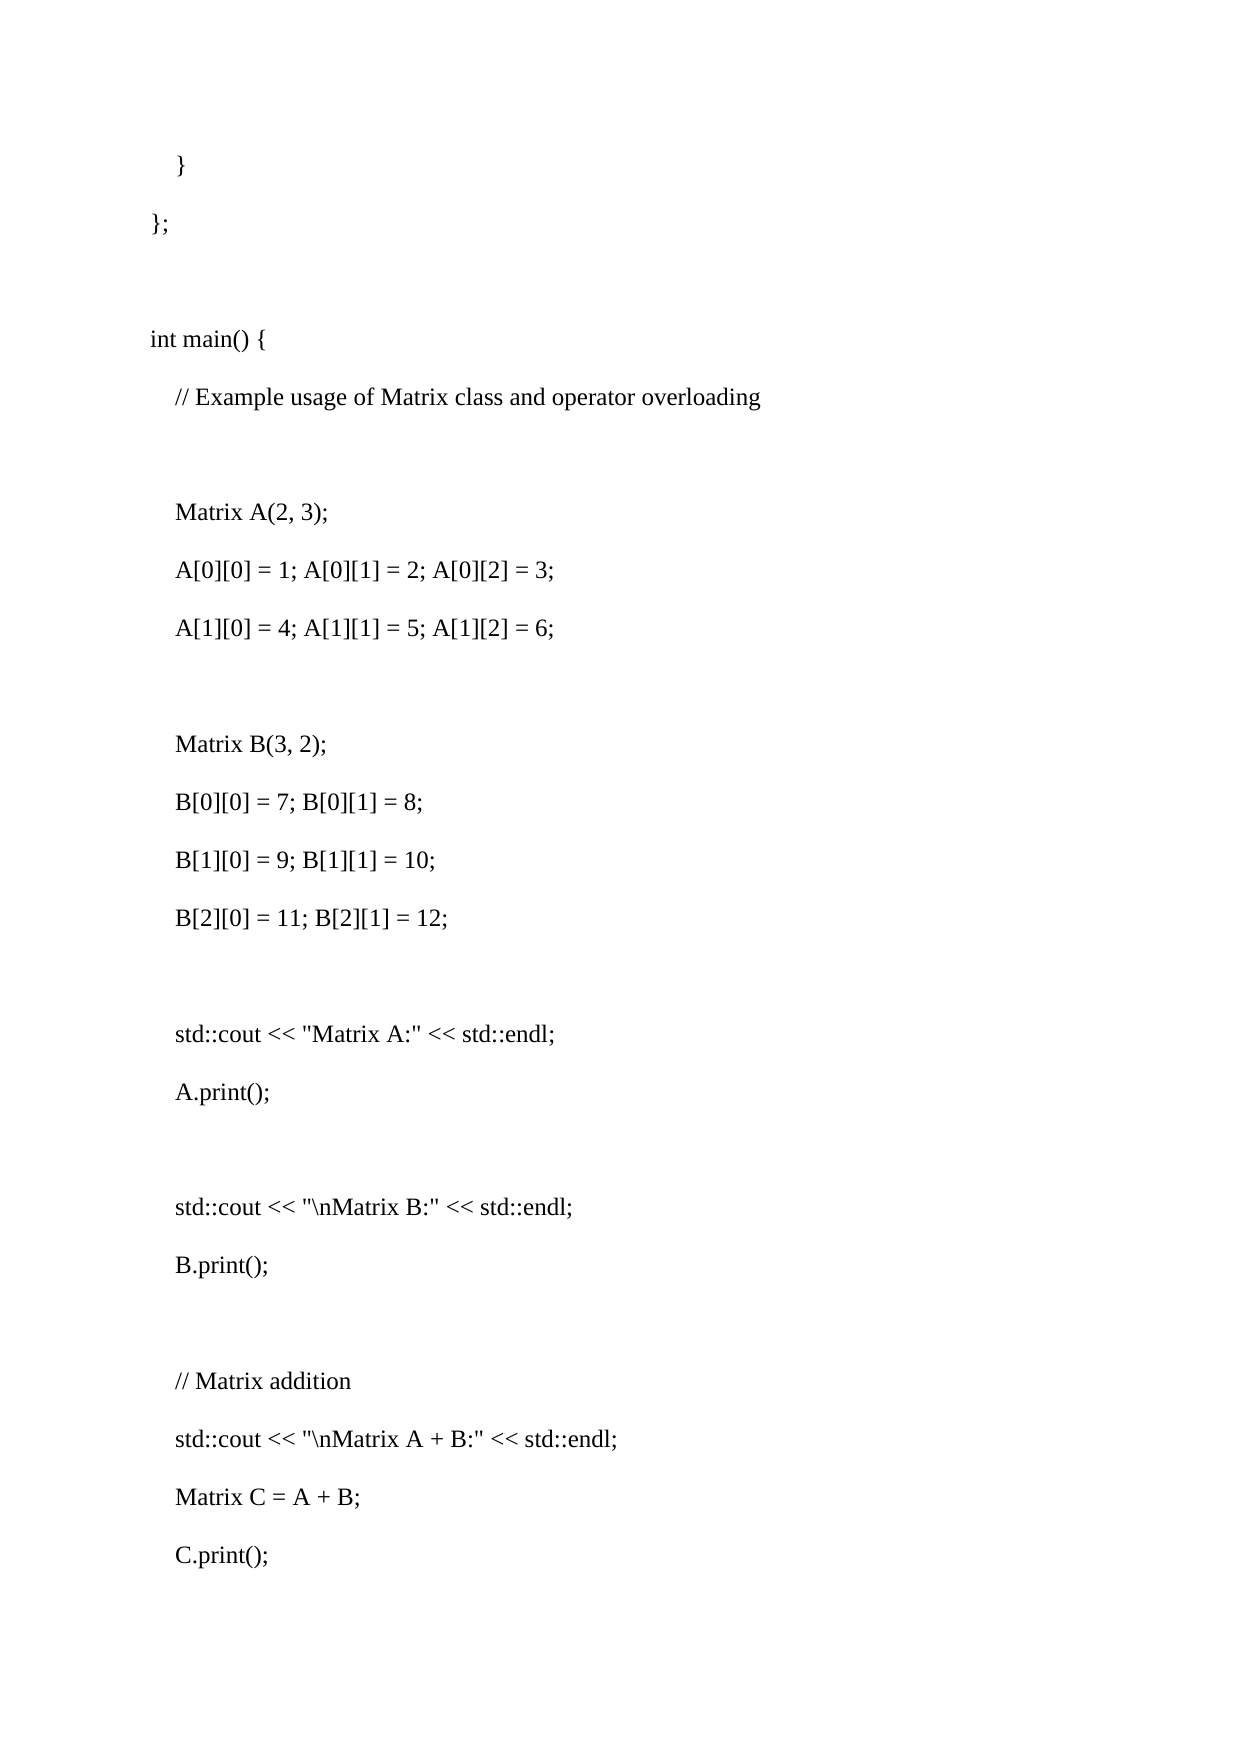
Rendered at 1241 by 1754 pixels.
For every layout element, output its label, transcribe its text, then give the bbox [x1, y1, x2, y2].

text Matrix C = A + B; [150, 1482, 1090, 1511]
text B[2][0] = 11; B[2][1] = 12; [150, 903, 1090, 932]
text C.print(); [150, 1540, 1090, 1569]
text std::cout << "\nMatrix B:" << std::endl; [150, 1192, 1090, 1221]
text A[1][0] = 4; A[1][1] = 5; A[1][2] = 6; [150, 613, 1090, 642]
text Matrix B(3, 2); [150, 729, 1090, 758]
text B[0][0] = 7; B[0][1] = 8; [150, 787, 1090, 816]
text B.print(); [150, 1250, 1090, 1279]
text std::cout << "Matrix A:" << std::endl; [150, 1019, 1090, 1047]
text } [150, 150, 1090, 179]
text // Example usage of Matrix class and operator overloading [150, 382, 1090, 410]
text B[1][0] = 9; B[1][1] = 10; [150, 845, 1090, 874]
text Matrix A(2, 3); [150, 497, 1090, 526]
text }; [150, 208, 1090, 237]
text int main() { [150, 324, 1090, 352]
text A.print(); [150, 1077, 1090, 1105]
text std::cout << "\nMatrix A + B:" << std::endl; [150, 1424, 1090, 1453]
text // Matrix addition [150, 1366, 1090, 1395]
text A[0][0] = 1; A[0][1] = 2; A[0][2] = 3; [150, 555, 1090, 584]
